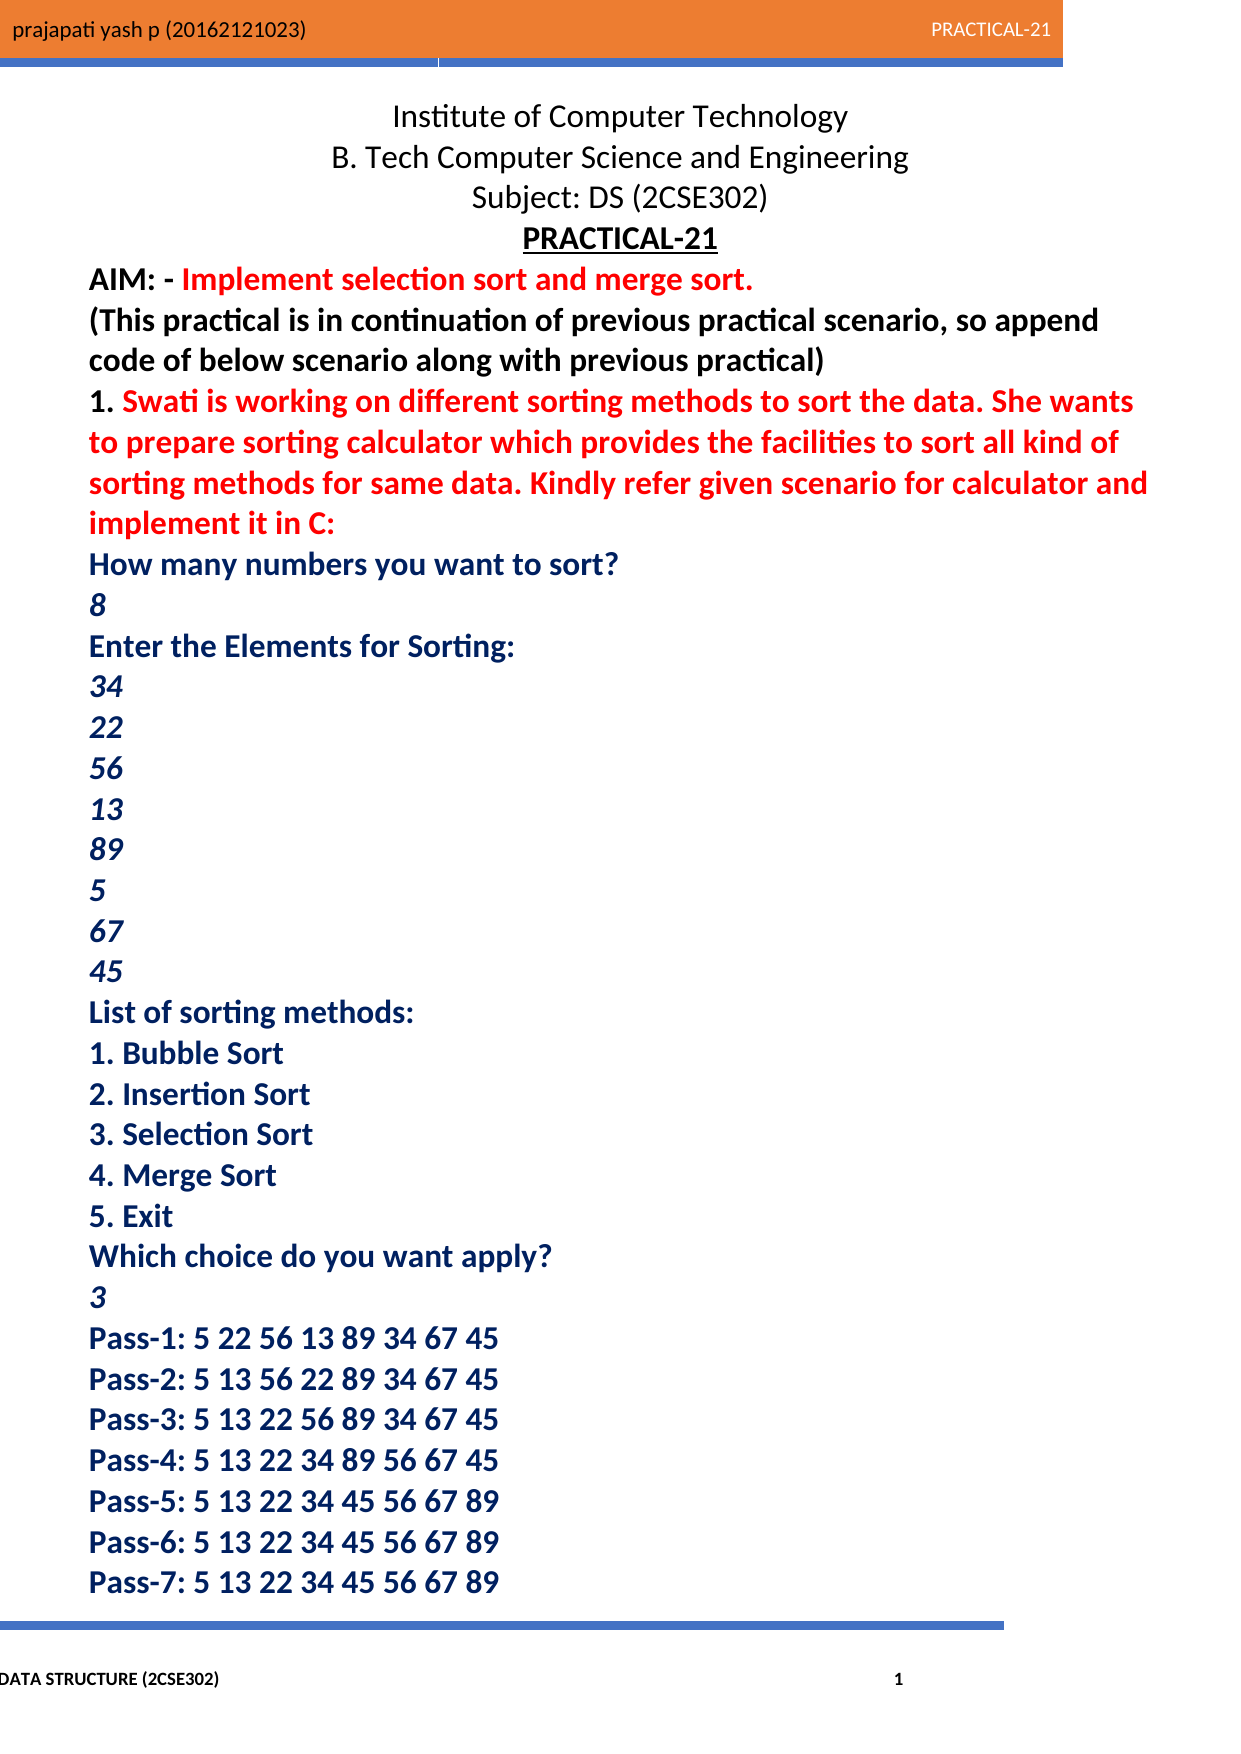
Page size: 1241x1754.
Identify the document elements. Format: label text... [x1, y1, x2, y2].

text 5 [89, 869, 1152, 910]
text How many numbers you want to sort? [89, 543, 1152, 584]
text Pass-1: 5 22 56 13 89 34 67 45 [89, 1317, 1152, 1358]
text AIM: - Implement selection sort and merge sort. [89, 258, 1152, 299]
text 89 [89, 828, 1152, 869]
text Enter the Elements for Sorting: [89, 624, 1152, 665]
text 5. Exit [89, 1195, 1152, 1236]
text Subject: DS (2CSE302) [89, 177, 1152, 217]
text 1. Swati is working on different sorting methods to sort the data. She wants to prepare sorting calculator which provides the facilities to sort all kind of sorting methods for same data. Kindly refer given scenario for calculator and implement it in C: [89, 380, 1152, 543]
text PRACTICAL-21 [89, 217, 1152, 258]
text List of sorting methods: [89, 991, 1152, 1032]
text 3. Selection Sort [89, 1113, 1152, 1154]
text Which choice do you want apply? [89, 1236, 1152, 1276]
text 22 [89, 706, 1152, 747]
text 67 [89, 910, 1152, 950]
text 13 [89, 787, 1152, 828]
text Pass-2: 5 13 56 22 89 34 67 45 [89, 1358, 1152, 1398]
text 3 [89, 1276, 1152, 1317]
text Pass-6: 5 13 22 34 45 56 67 89 [89, 1521, 1152, 1561]
text 2. Insertion Sort [89, 1073, 1152, 1113]
text 8 [89, 584, 1152, 624]
text Pass-5: 5 13 22 34 45 56 67 89 [89, 1480, 1152, 1521]
text 4. Merge Sort [89, 1154, 1152, 1195]
text 56 [89, 747, 1152, 787]
text 45 [89, 950, 1152, 991]
text Pass-7: 5 13 22 34 45 56 67 89 [89, 1561, 1152, 1602]
text Pass-4: 5 13 22 34 89 56 67 45 [89, 1439, 1152, 1480]
text Pass-3: 5 13 22 56 89 34 67 45 [89, 1398, 1152, 1439]
text 34 [89, 665, 1152, 706]
text Institute of Computer Technology [89, 95, 1152, 136]
text 1. Bubble Sort [89, 1032, 1152, 1073]
text (This practical is in continuation of previous practical scenario, so append code of below scenario along with previous practical) [89, 299, 1152, 380]
text B. Tech Computer Science and Engineering [89, 136, 1152, 177]
